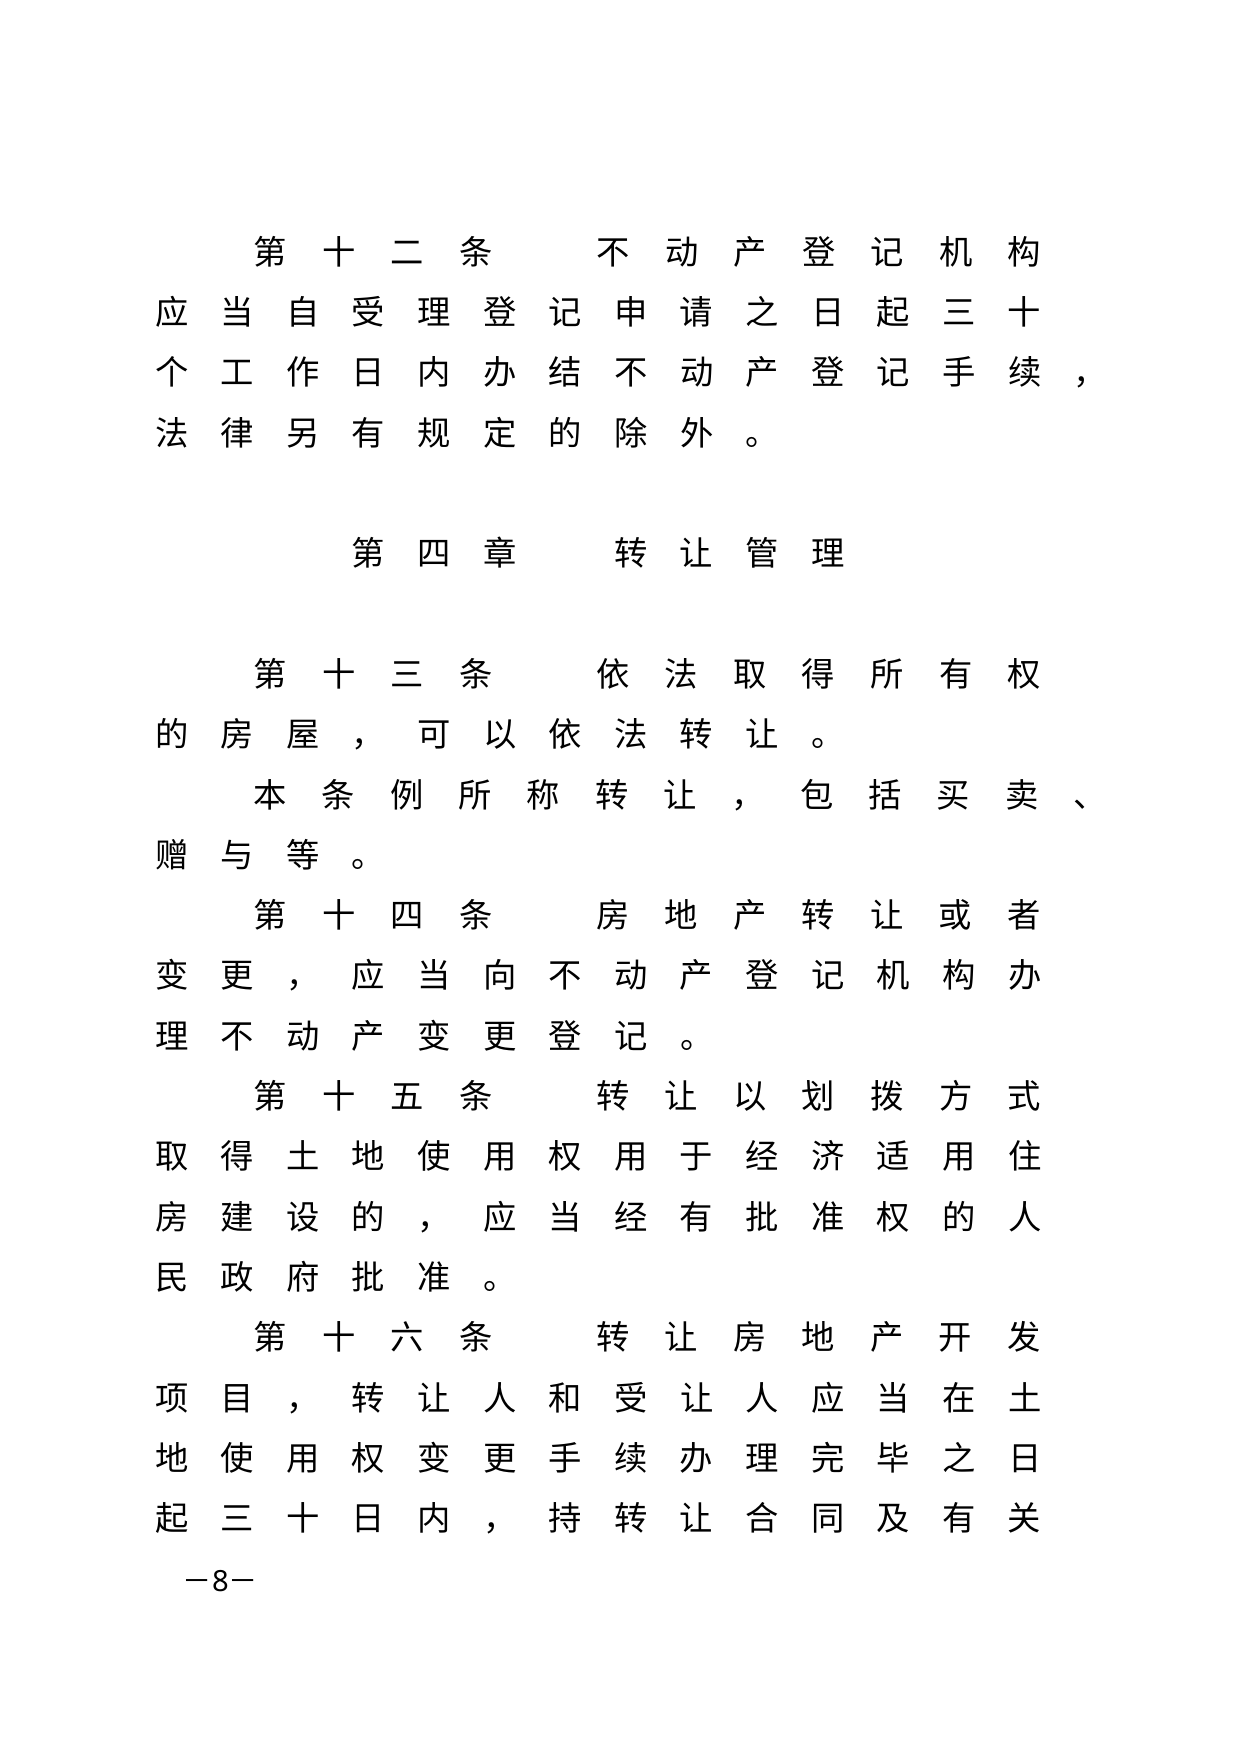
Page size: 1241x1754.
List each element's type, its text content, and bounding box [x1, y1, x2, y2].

text 第十三条 依法取得所有权的房屋，可以依法转让。 [155, 642, 1073, 762]
text 本条例所称转让，包括买卖、赠与等。 [155, 762, 1073, 883]
text 第十五条 转让以划拨方式取得土地使用权用于经济适用住房建设的，应当经有批准权的人民政府批准。 [155, 1064, 1073, 1305]
text 第十六条 转让房地产开发项目，转让人和受让人应当在土地使用权变更手续办理完毕之日起三十日内，持转让合同及有关证明文件到住房城乡建设行政主管部门办理备案手续。 [155, 1305, 1073, 1546]
text 第十四条 房地产转让或者变更，应当向不动产登记机构办理不动产变更登记。 [155, 883, 1073, 1064]
text 第四章 转让管理 [155, 521, 1073, 581]
text 第十二条 不动产登记机构应当自受理登记申请之日起三十个工作日内办结不动产登记手续，法律另有规定的除外。 [155, 219, 1073, 461]
